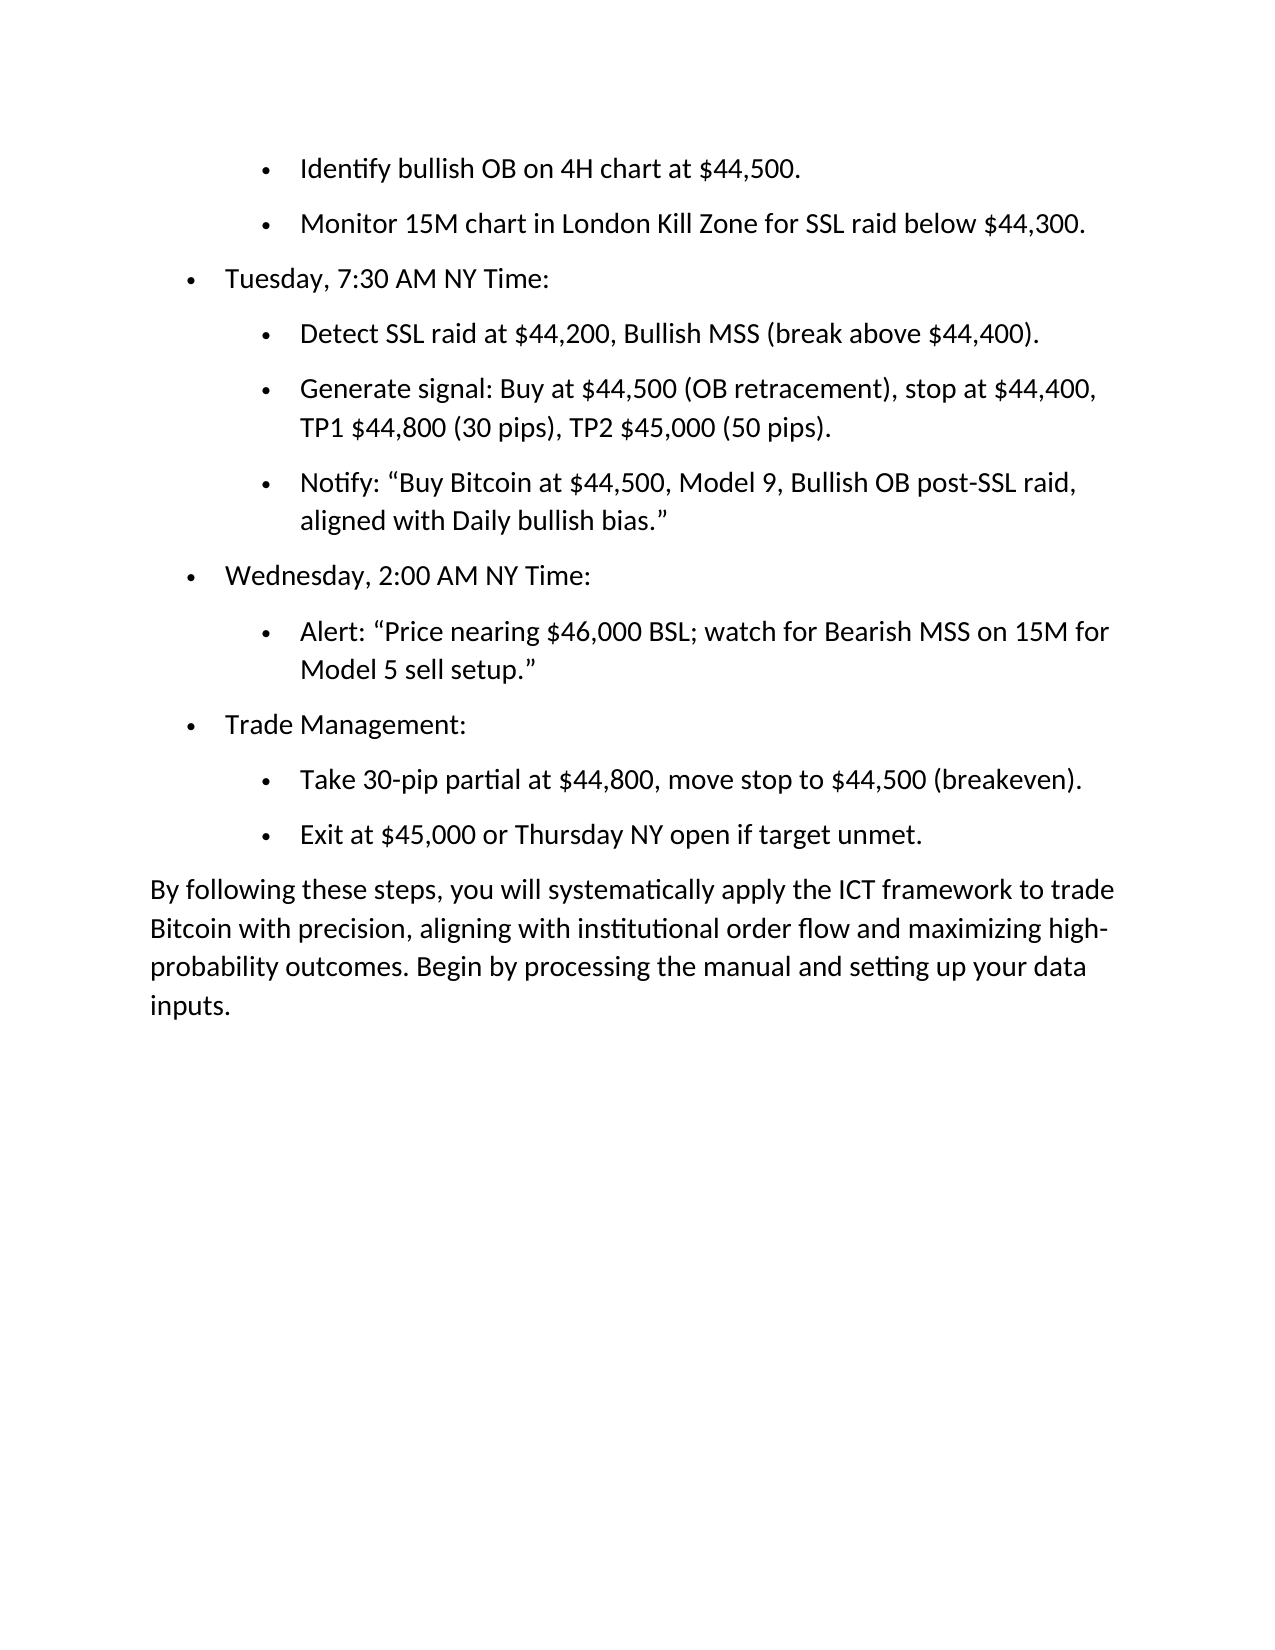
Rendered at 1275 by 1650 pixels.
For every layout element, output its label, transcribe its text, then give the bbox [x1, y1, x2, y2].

list Wednesday, 2:00 AM NY Time: [187, 557, 1125, 593]
list Take 30-pip partial at $44,800, move stop to $44,500 (breakeven). [262, 761, 1125, 797]
list Detect SSL raid at $44,200, Bullish MSS (break above $44,400). [262, 315, 1125, 351]
list Notify: “Buy Bitcoin at $44,500, Model 9, Bullish OB post-SSL raid, aligned with Daily bullish bias.” [262, 464, 1125, 538]
list Identify bullish OB on 4H chart at $44,500. [262, 150, 1125, 186]
text By following these steps, you will systematically apply the ICT framework to trade Bitcoin with precision, aligning with institutional order flow and maximizing high-probability outcomes. Begin by processing the manual and setting up your data inputs. [150, 871, 1125, 1022]
list Trade Management: [187, 706, 1125, 742]
list Tuesday, 7:30 AM NY Time: [187, 260, 1125, 296]
list Generate signal: Buy at $44,500 (OB retracement), stop at $44,400, TP1 $44,800 (30 pips), TP2 $45,000 (50 pips). [262, 370, 1125, 444]
list Exit at $45,000 or Thursday NY open if target unmet. [262, 816, 1125, 852]
list Monitor 15M chart in London Kill Zone for SSL raid below $44,300. [262, 205, 1125, 241]
list Alert: “Price nearing $46,000 BSL; watch for Bearish MSS on 15M for Model 5 sell setup.” [262, 613, 1125, 687]
